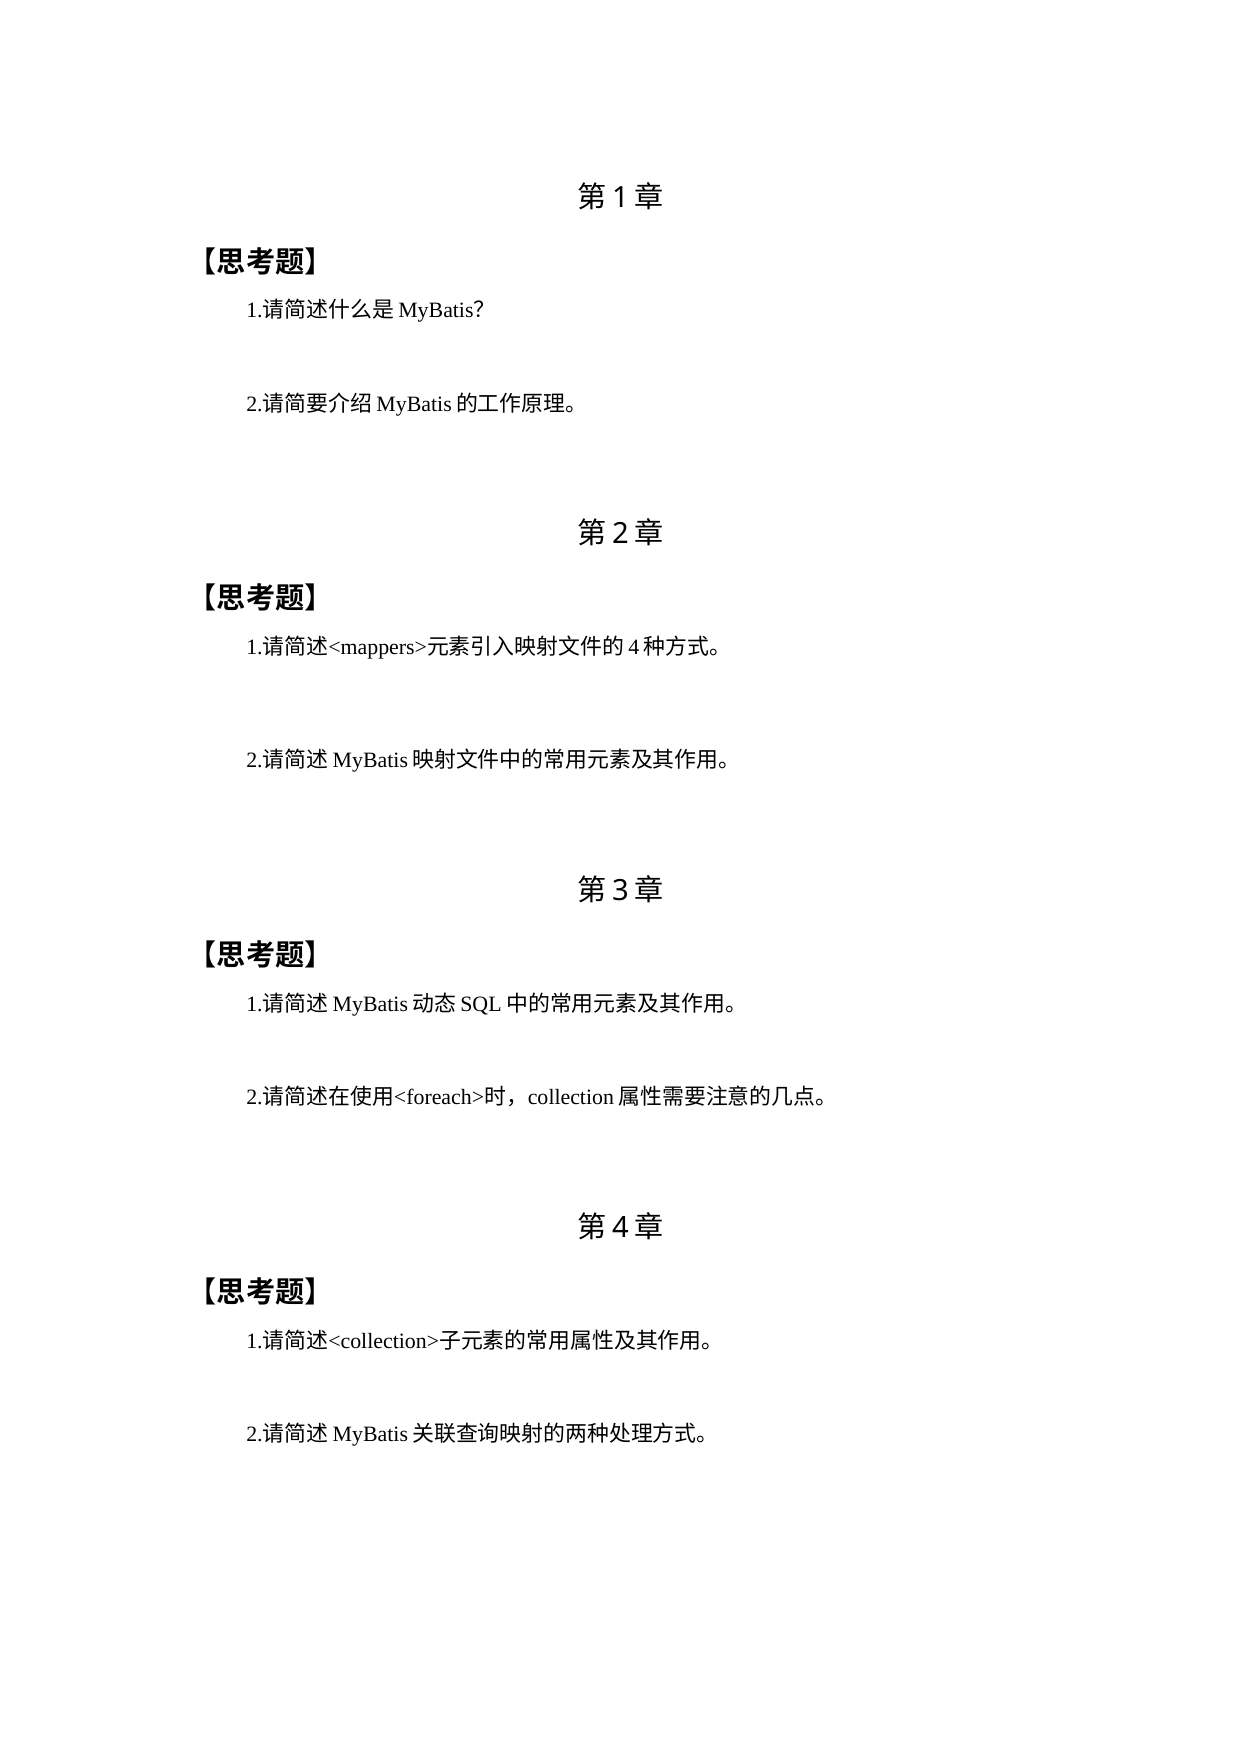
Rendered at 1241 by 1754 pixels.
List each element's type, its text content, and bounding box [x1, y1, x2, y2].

text 【思考题】 [187, 920, 1053, 985]
text 2.请简要介绍MyBatis的工作原理。 [187, 385, 1053, 418]
text 第1章 [187, 162, 1053, 227]
text 2.请简述MyBatis映射文件中的常用元素及其作用。 [187, 742, 1053, 774]
text 【思考题】 [187, 1257, 1053, 1322]
text 2.请简述MyBatis关联查询映射的两种处理方式。 [246, 1416, 1053, 1448]
text 2.请简述在使用<foreach>时，collection属性需要注意的几点。 [246, 1079, 1053, 1111]
text 【思考题】 [187, 227, 1053, 292]
text 【思考题】 [187, 564, 1053, 629]
text 1.请简述<mappers>元素引入映射文件的4种方式。 [246, 629, 1053, 661]
text 1.请简述什么是MyBatis？ [246, 292, 1053, 324]
text 1.请简述MyBatis动态SQL中的常用元素及其作用。 [246, 985, 1053, 1018]
text 第3章 [187, 855, 1053, 920]
text 1.请简述<collection>子元素的常用属性及其作用。 [246, 1322, 1053, 1355]
text 第2章 [187, 499, 1053, 564]
text 第4章 [187, 1192, 1053, 1257]
